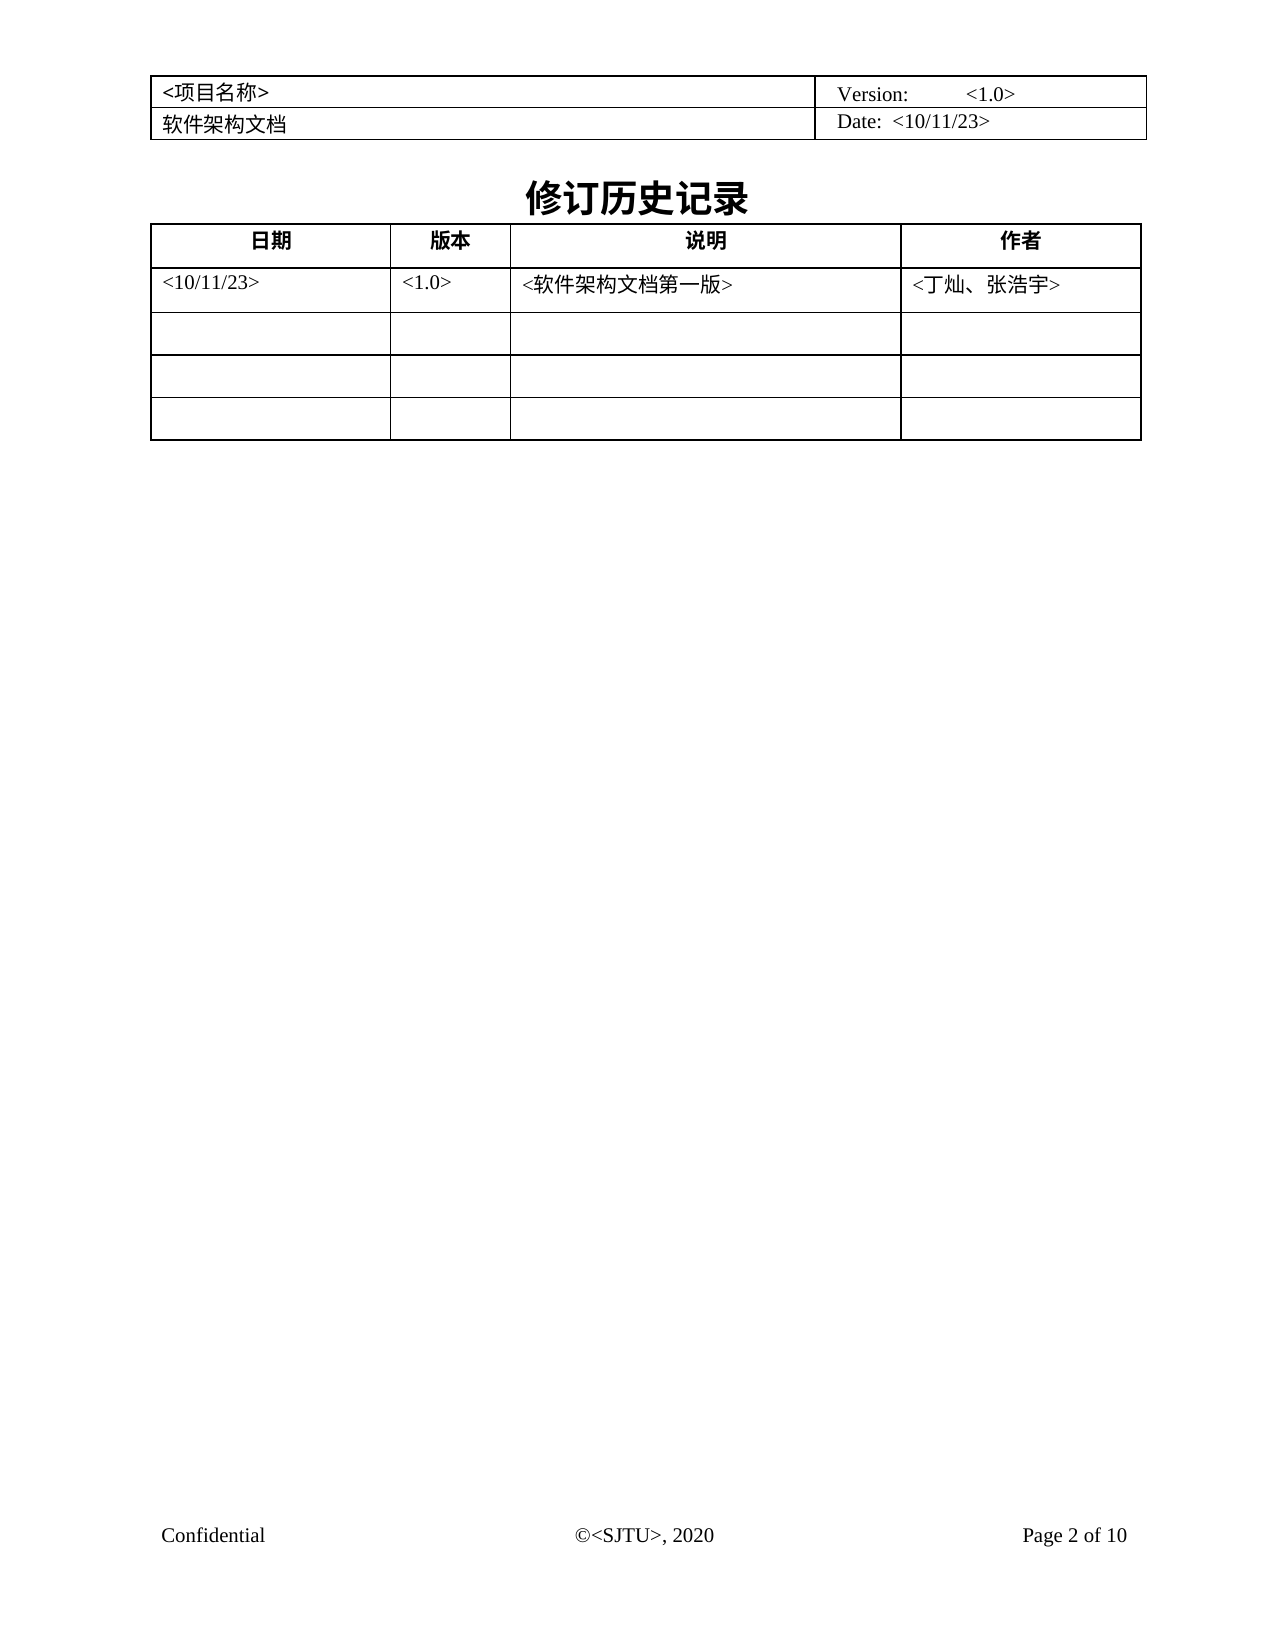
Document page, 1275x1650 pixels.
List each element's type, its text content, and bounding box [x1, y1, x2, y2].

table_cell [902, 398, 1140, 439]
table_cell [511, 398, 900, 439]
table_cell <10/11/23> [152, 269, 390, 311]
table_cell [902, 356, 1140, 396]
table_cell [511, 313, 900, 354]
table_cell [152, 313, 390, 354]
table_cell [391, 356, 510, 396]
table_cell [511, 356, 900, 396]
table_cell [391, 398, 510, 439]
table_cell [391, 313, 510, 354]
table_header 版本 [391, 225, 510, 267]
title 修订历史记录 [150, 169, 1125, 223]
table_cell <丁灿、张浩宇> [902, 269, 1140, 311]
table_header 说明 [511, 225, 900, 267]
table_cell <1.0> [391, 269, 510, 311]
table_cell [152, 356, 390, 396]
table_cell [152, 398, 390, 439]
table_header 日期 [152, 225, 390, 267]
table_cell [902, 313, 1140, 354]
table_cell <软件架构文档第一版> [511, 269, 900, 311]
table_header 作者 [902, 225, 1140, 267]
